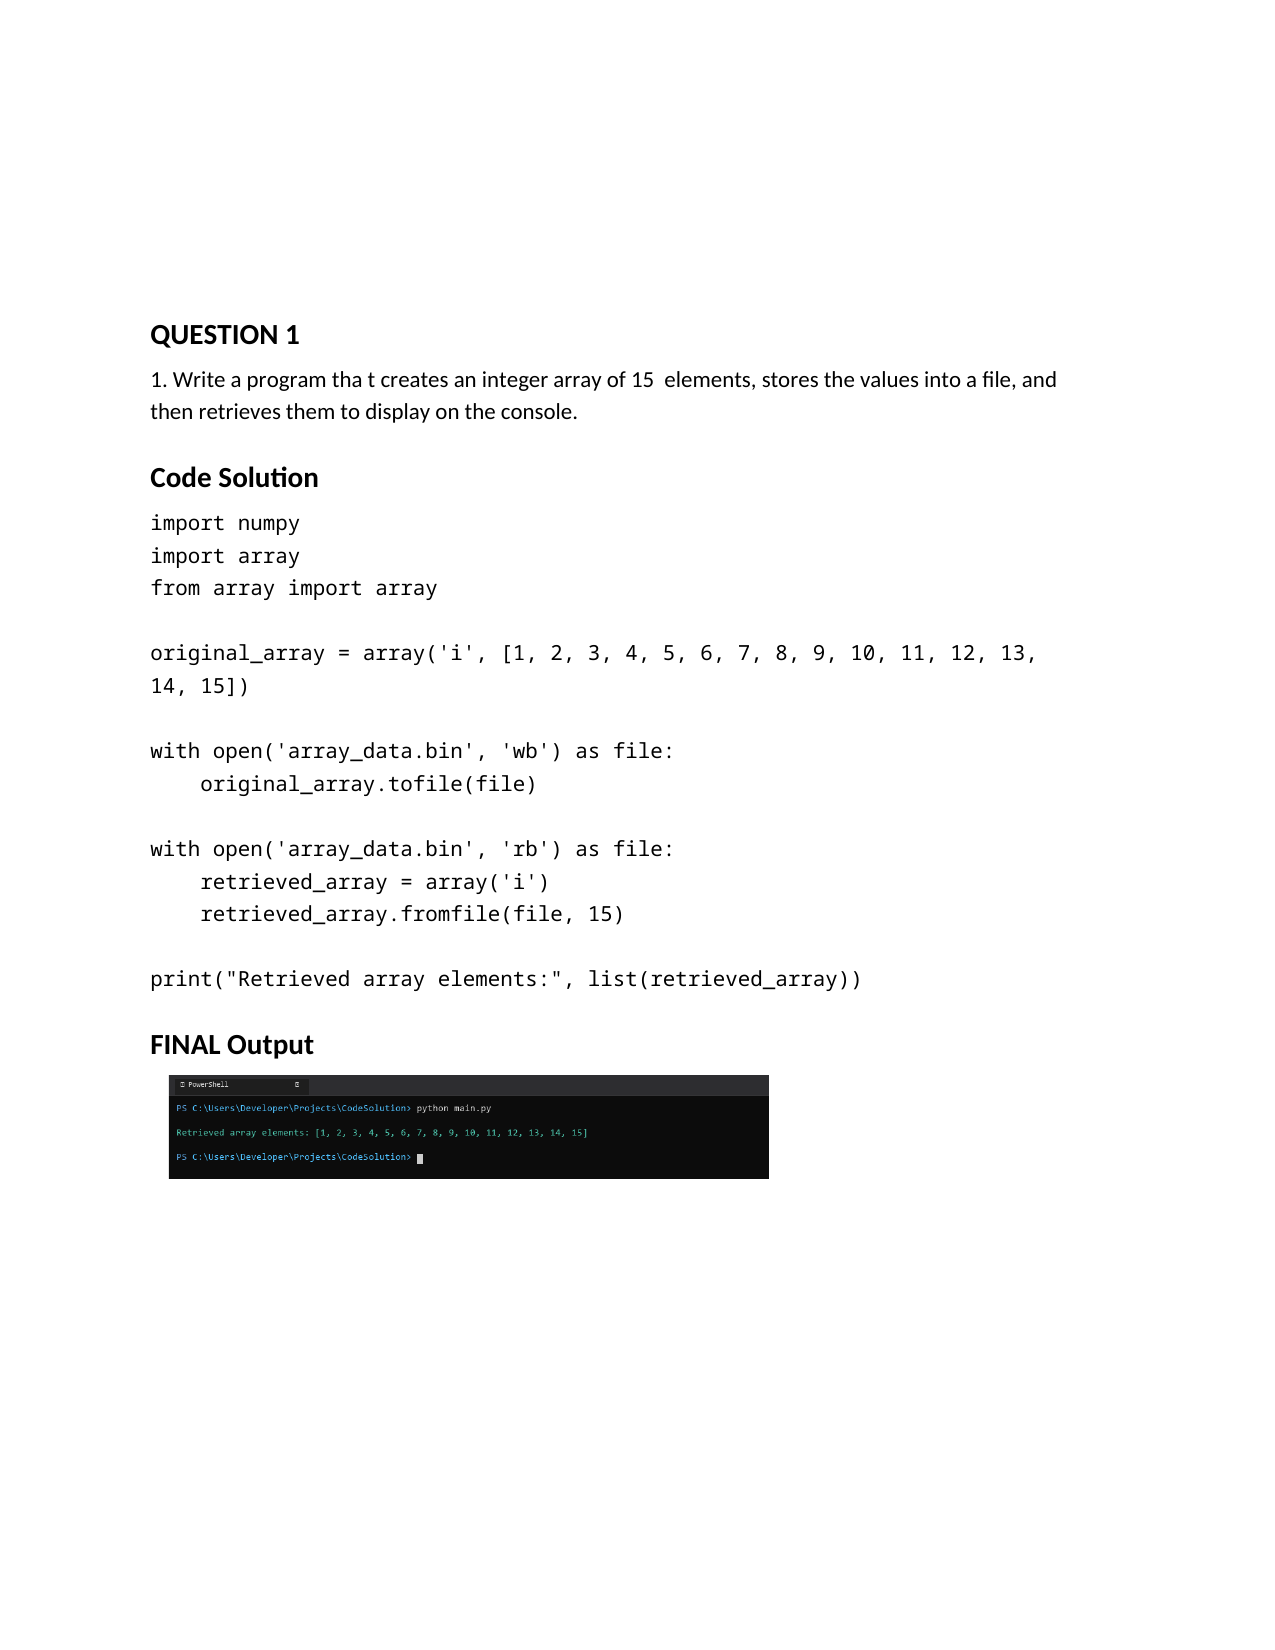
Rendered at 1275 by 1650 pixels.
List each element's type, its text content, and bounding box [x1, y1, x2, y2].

text 1. Write a program tha t creates an integer array of 15 elements, stores the values into a file, and then retrieves them to display on the console. [150, 365, 1064, 426]
picture [168, 1075, 769, 1179]
text import numpy import array from array import array original_array = array('i', [1, 2, 3, 4, 5, 6, 7, 8, 9, 10, 11, 12, 13, 14, 15]) with open('array_data.bin', 'wb') as file: original_array.tofile(file) with open('array_data.bin', 'rb') as file: retrieved_array = array('i') retrieved_array.fromfile(file, 15) print("Retrieved array elements:", list(retrieved_array)) [150, 508, 1064, 993]
subtitle QUESTION 1 [150, 316, 1064, 352]
subtitle FINAL Output [150, 1026, 1064, 1062]
subtitle Code Solution [150, 459, 1064, 494]
